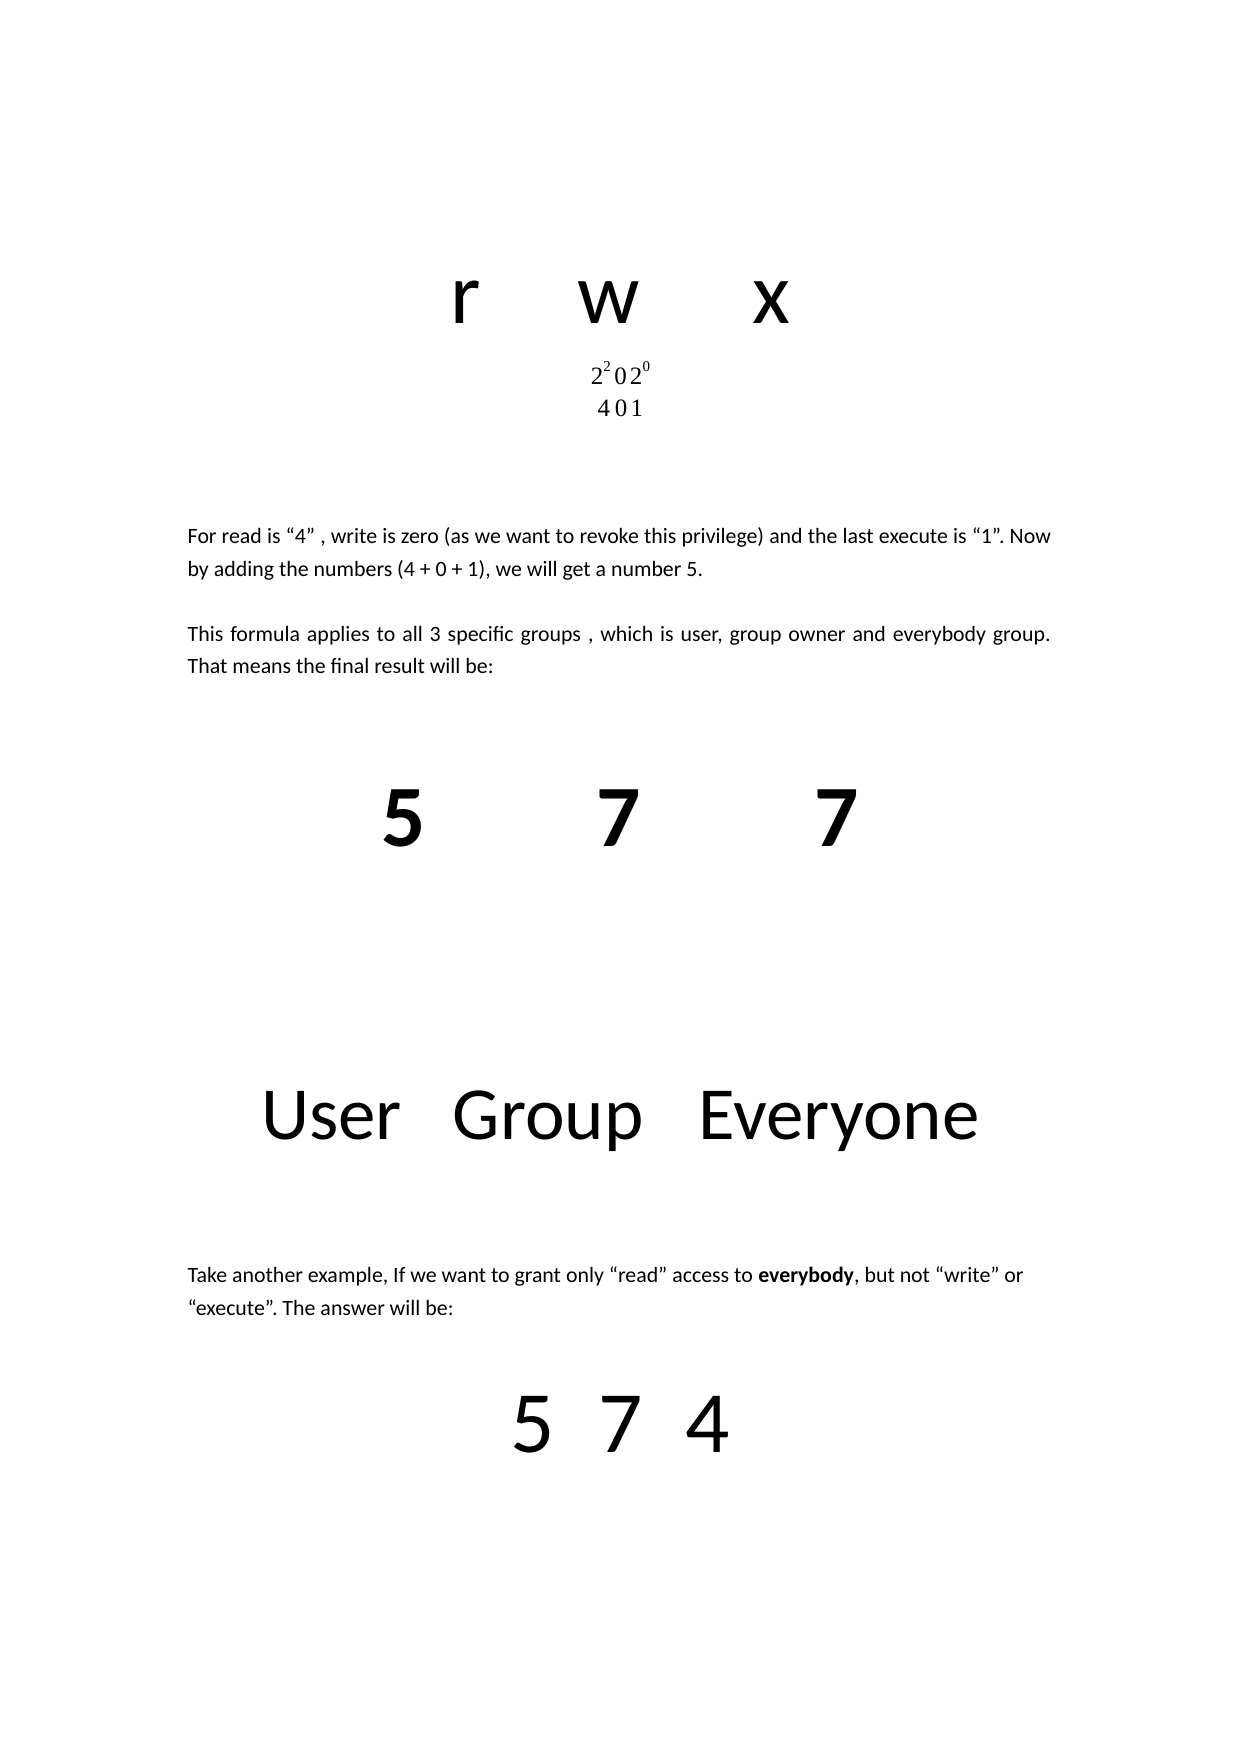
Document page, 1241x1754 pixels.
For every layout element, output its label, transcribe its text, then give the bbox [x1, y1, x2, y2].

text Take another example, If we want to grant only “read” access to everybody, but not “write” or “execute”. The answer will be: [187, 1259, 1053, 1324]
text User Group Everyone [187, 1064, 1053, 1161]
subtitle 7 7 [187, 750, 1053, 880]
text r w x [187, 227, 1053, 357]
text This formula applies to all 3 specific groups , which is user, group owner and everybody group. That means the final result will be: [187, 617, 1053, 682]
text For read is “4” , write is zero (as we want to revoke this privilege) and the last execute is “1”. Now by adding the numbers (4 + 0 + 1), we will get a number 5. [187, 519, 1053, 584]
text 5 7 4 [187, 1356, 1053, 1486]
